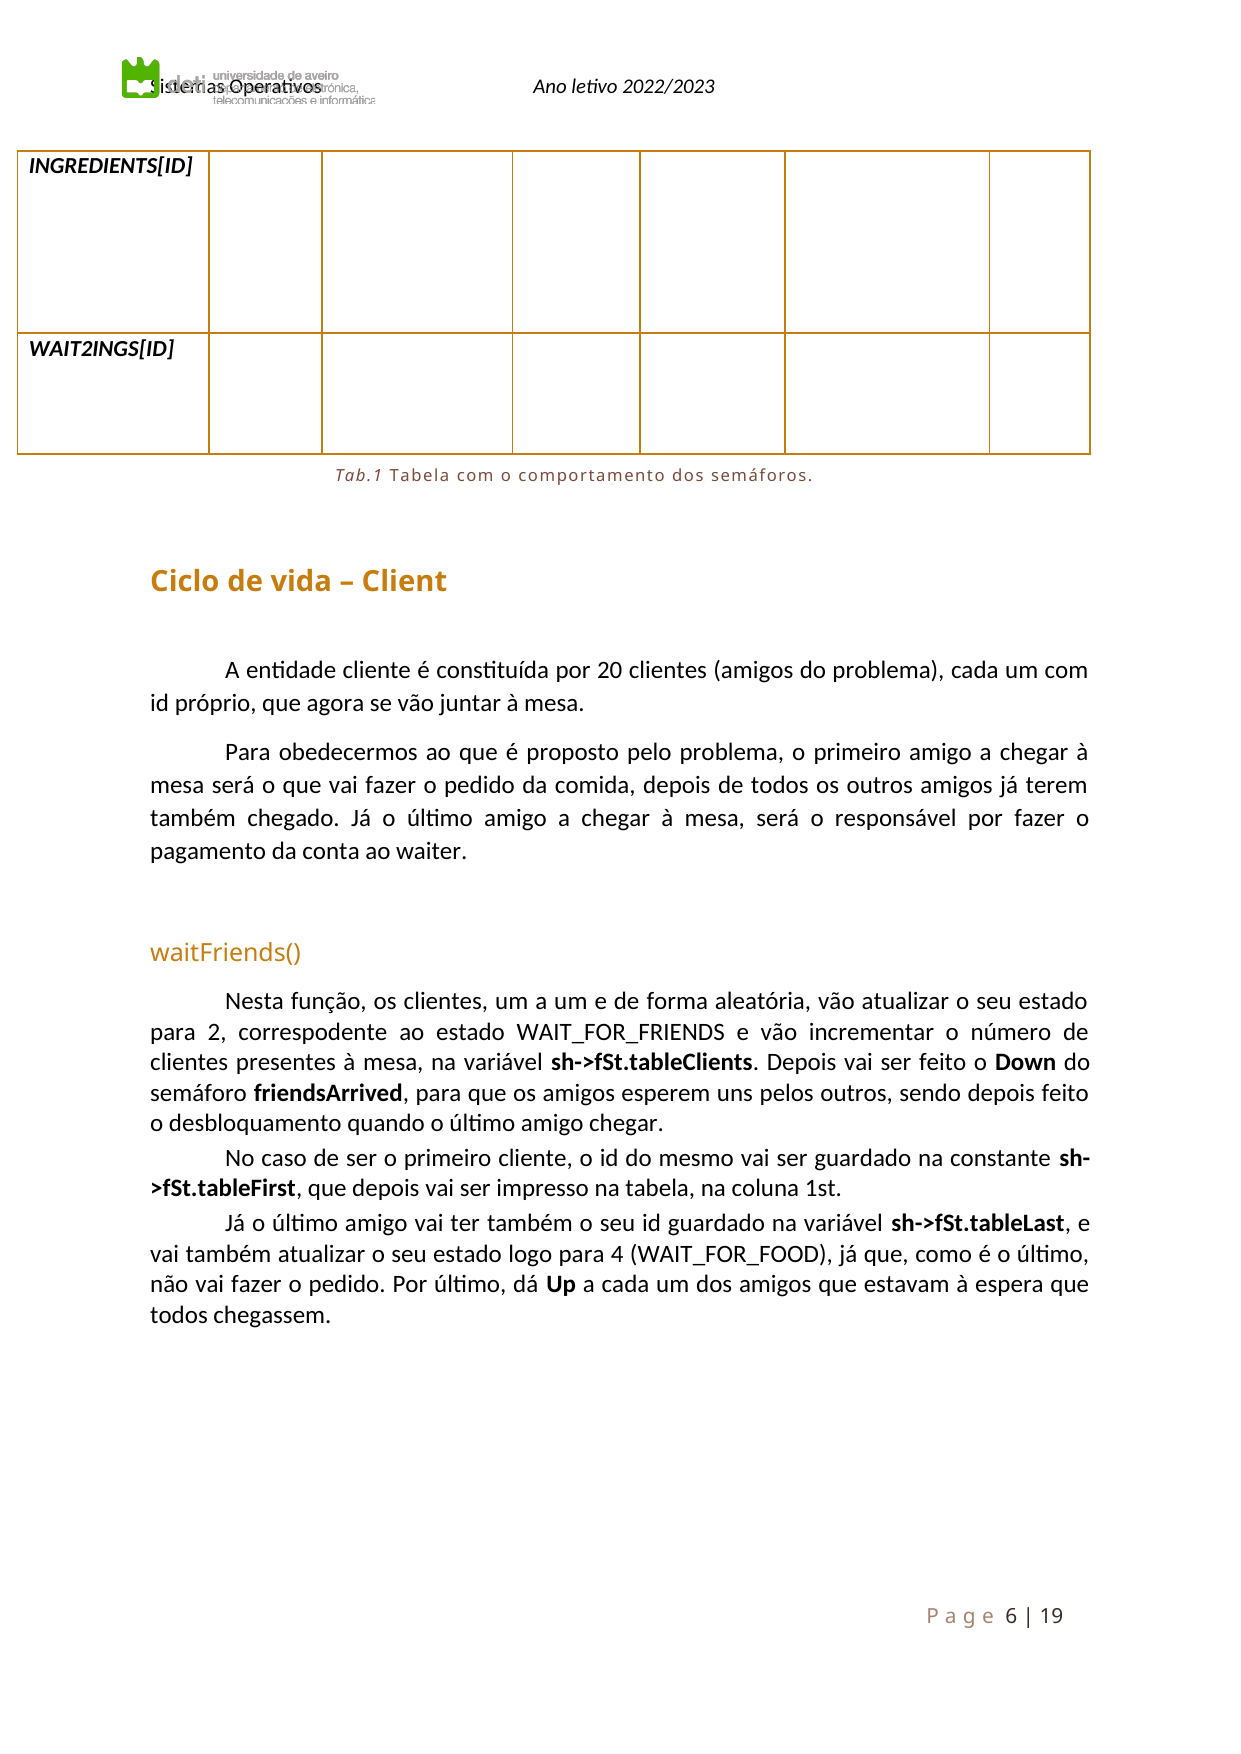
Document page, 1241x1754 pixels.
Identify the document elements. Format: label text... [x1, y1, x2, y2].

table_cell [323, 152, 512, 332]
text Já o último amigo vai ter também o seu id guardado na variável sh->fSt.tableLast, e vai também atualizar o seu estado logo para 4 (WAIT_FOR_FOOD), já que, como é o último, não vai fazer o pedido. Por último, dá Up a cada um dos amigos que estavam à espera que todos chegassem. [150, 1207, 1090, 1329]
text Nesta função, os clientes, um a um e de forma aleatória, vão atualizar o seu estado para 2, correspodente ao estado WAIT_FOR_FRIENDS e vão incrementar o número de clientes presentes à mesa, na variável sh->fSt.tableClients. Depois vai ser feito o Down do semáforo friendsArrived, para que os amigos esperem uns pelos outros, sendo depois feito o desbloquamento quando o último amigo chegar. [150, 985, 1090, 1138]
table_cell [210, 152, 321, 332]
picture [121, 57, 375, 104]
text Para obedecermos ao que é proposto pelo problema, o primeiro amigo a chegar à mesa será o que vai fazer o pedido da comida, depois de todos os outros amigos já terem também chegado. Já o último amigo a chegar à mesa, será o responsável por fazer o pagamento da conta ao waiter. [150, 736, 1090, 866]
table_cell [786, 152, 989, 332]
table_cell [786, 334, 989, 453]
table_cell [210, 334, 321, 453]
table_cell [513, 152, 639, 332]
text A entidade cliente é constituída por 20 clientes (amigos do problema), cada um com id próprio, que agora se vão juntar à mesa. [150, 654, 1090, 717]
table_cell [990, 152, 1089, 332]
table_cell [323, 334, 512, 453]
table_cell INGREDIENTS[ID] [18, 152, 208, 332]
table_cell [513, 334, 639, 453]
text No caso de ser o primeiro cliente, o id do mesmo vai ser guardado na constante sh->fSt.tableFirst, que depois vai ser impresso na tabela, na coluna 1st. [150, 1142, 1090, 1203]
table_cell [990, 334, 1089, 453]
table_cell [641, 334, 784, 453]
table_cell [641, 152, 784, 332]
subtitle Ciclo de vida – Client [150, 561, 1090, 600]
subtitle waitFriends() [150, 934, 1090, 968]
table_cell WAIT2INGS[ID] [18, 334, 208, 453]
